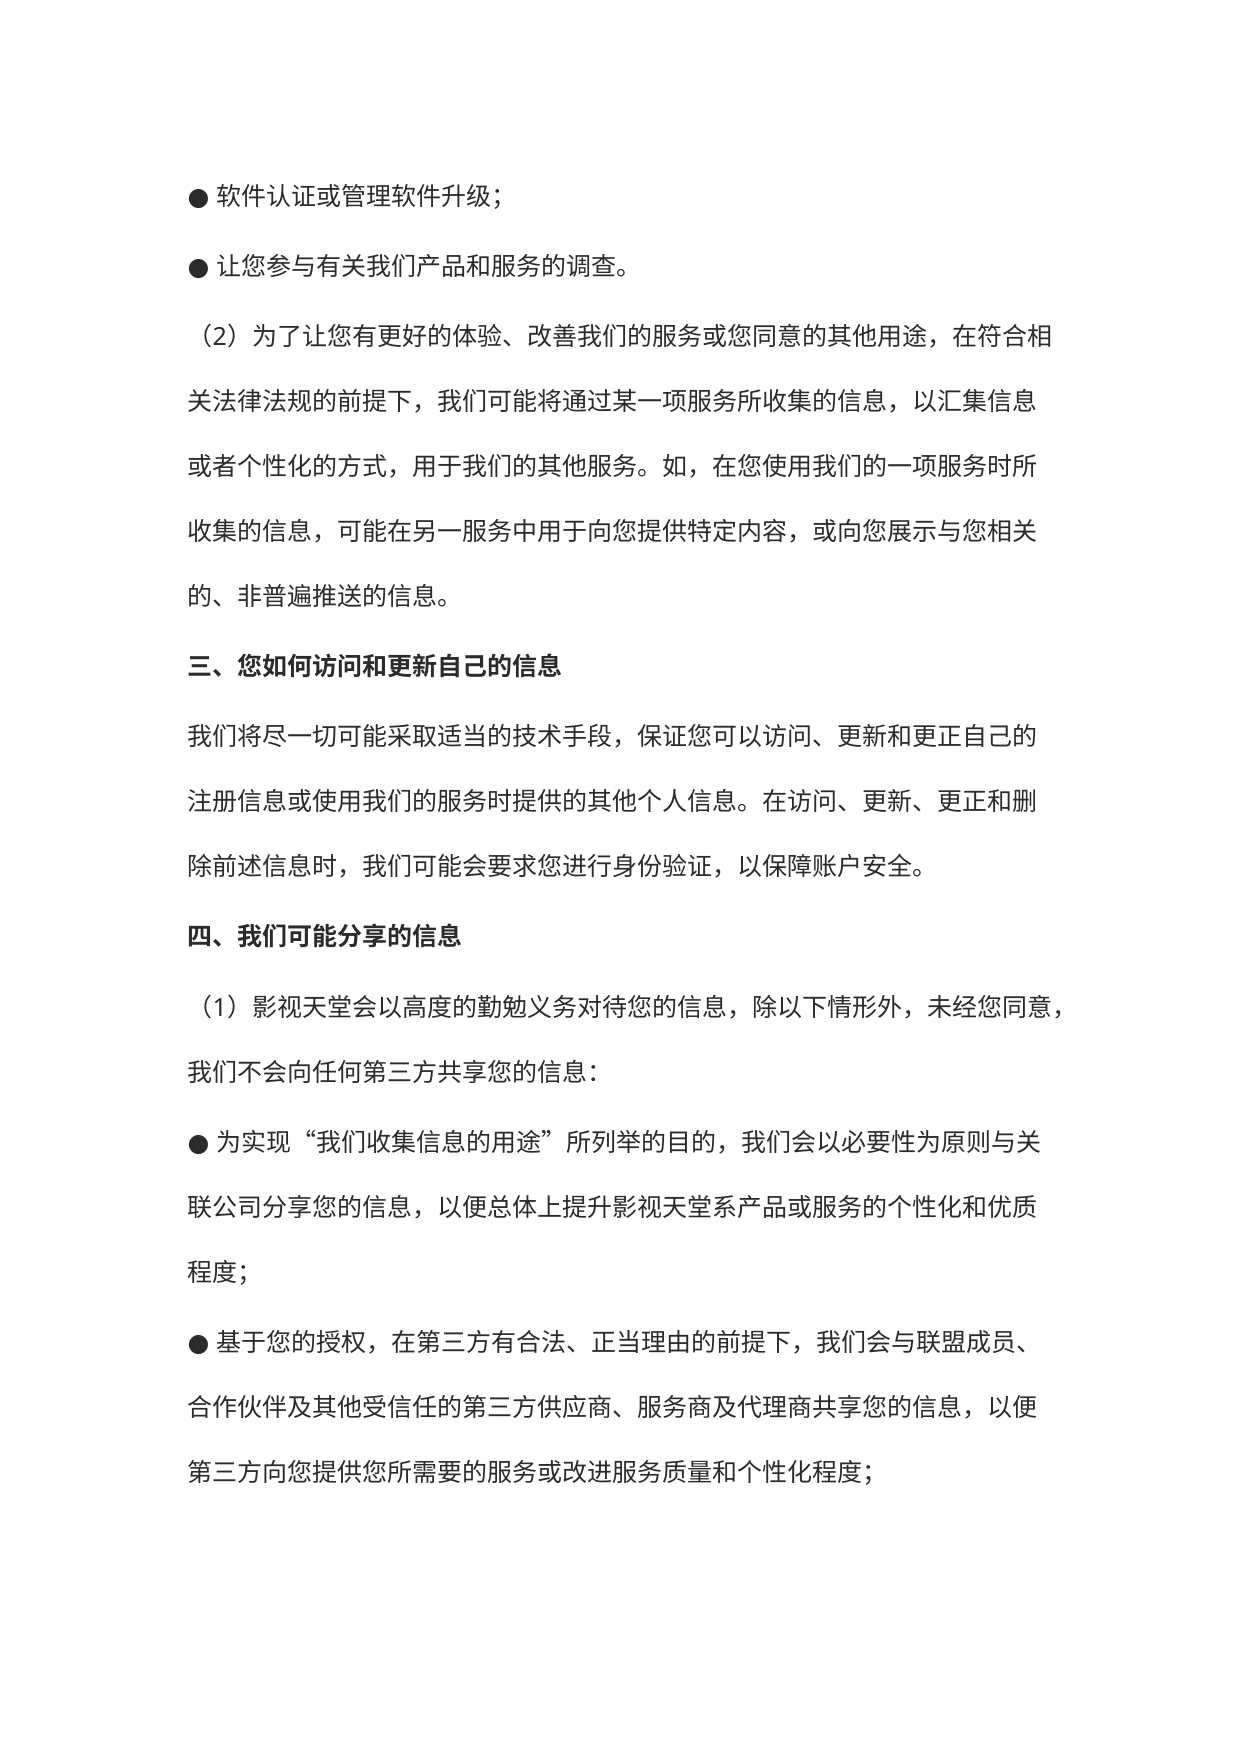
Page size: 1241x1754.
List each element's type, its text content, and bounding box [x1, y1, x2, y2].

text 三、您如何访问和更新自己的信息 [187, 632, 1053, 697]
text 我们将尽一切可能采取适当的技术手段，保证您可以访问、更新和更正自己的注册信息或使用我们的服务时提供的其他个人信息。在访问、更新、更正和删除前述信息时，我们可能会要求您进行身份验证，以保障账户安全。 [187, 702, 1053, 897]
text （2）为了让您有更好的体验、改善我们的服务或您同意的其他用途，在符合相关法律法规的前提下，我们可能将通过某一项服务所收集的信息，以汇集信息或者个性化的方式，用于我们的其他服务。如，在您使用我们的一项服务时所收集的信息，可能在另一服务中用于向您提供特定内容，或向您展示与您相关的、非普遍推送的信息。 [187, 302, 1053, 627]
text ● 基于您的授权，在第三方有合法、正当理由的前提下，我们会与联盟成员、合作伙伴及其他受信任的第三方供应商、服务商及代理商共享您的信息，以便第三方向您提供您所需要的服务或改进服务质量和个性化程度； [187, 1308, 1053, 1503]
text ● 为实现“我们收集信息的用途”所列举的目的，我们会以必要性为原则与关联公司分享您的信息，以便总体上提升影视天堂系产品或服务的个性化和优质程度； [187, 1108, 1053, 1303]
text （1）影视天堂会以高度的勤勉义务对待您的信息，除以下情形外，未经您同意，我们不会向任何第三方共享您的信息： [187, 973, 1053, 1103]
text 四、我们可能分享的信息 [187, 902, 1053, 967]
text ● 让您参与有关我们产品和服务的调查。 [187, 232, 1053, 297]
text ● 软件认证或管理软件升级； [187, 162, 1053, 227]
